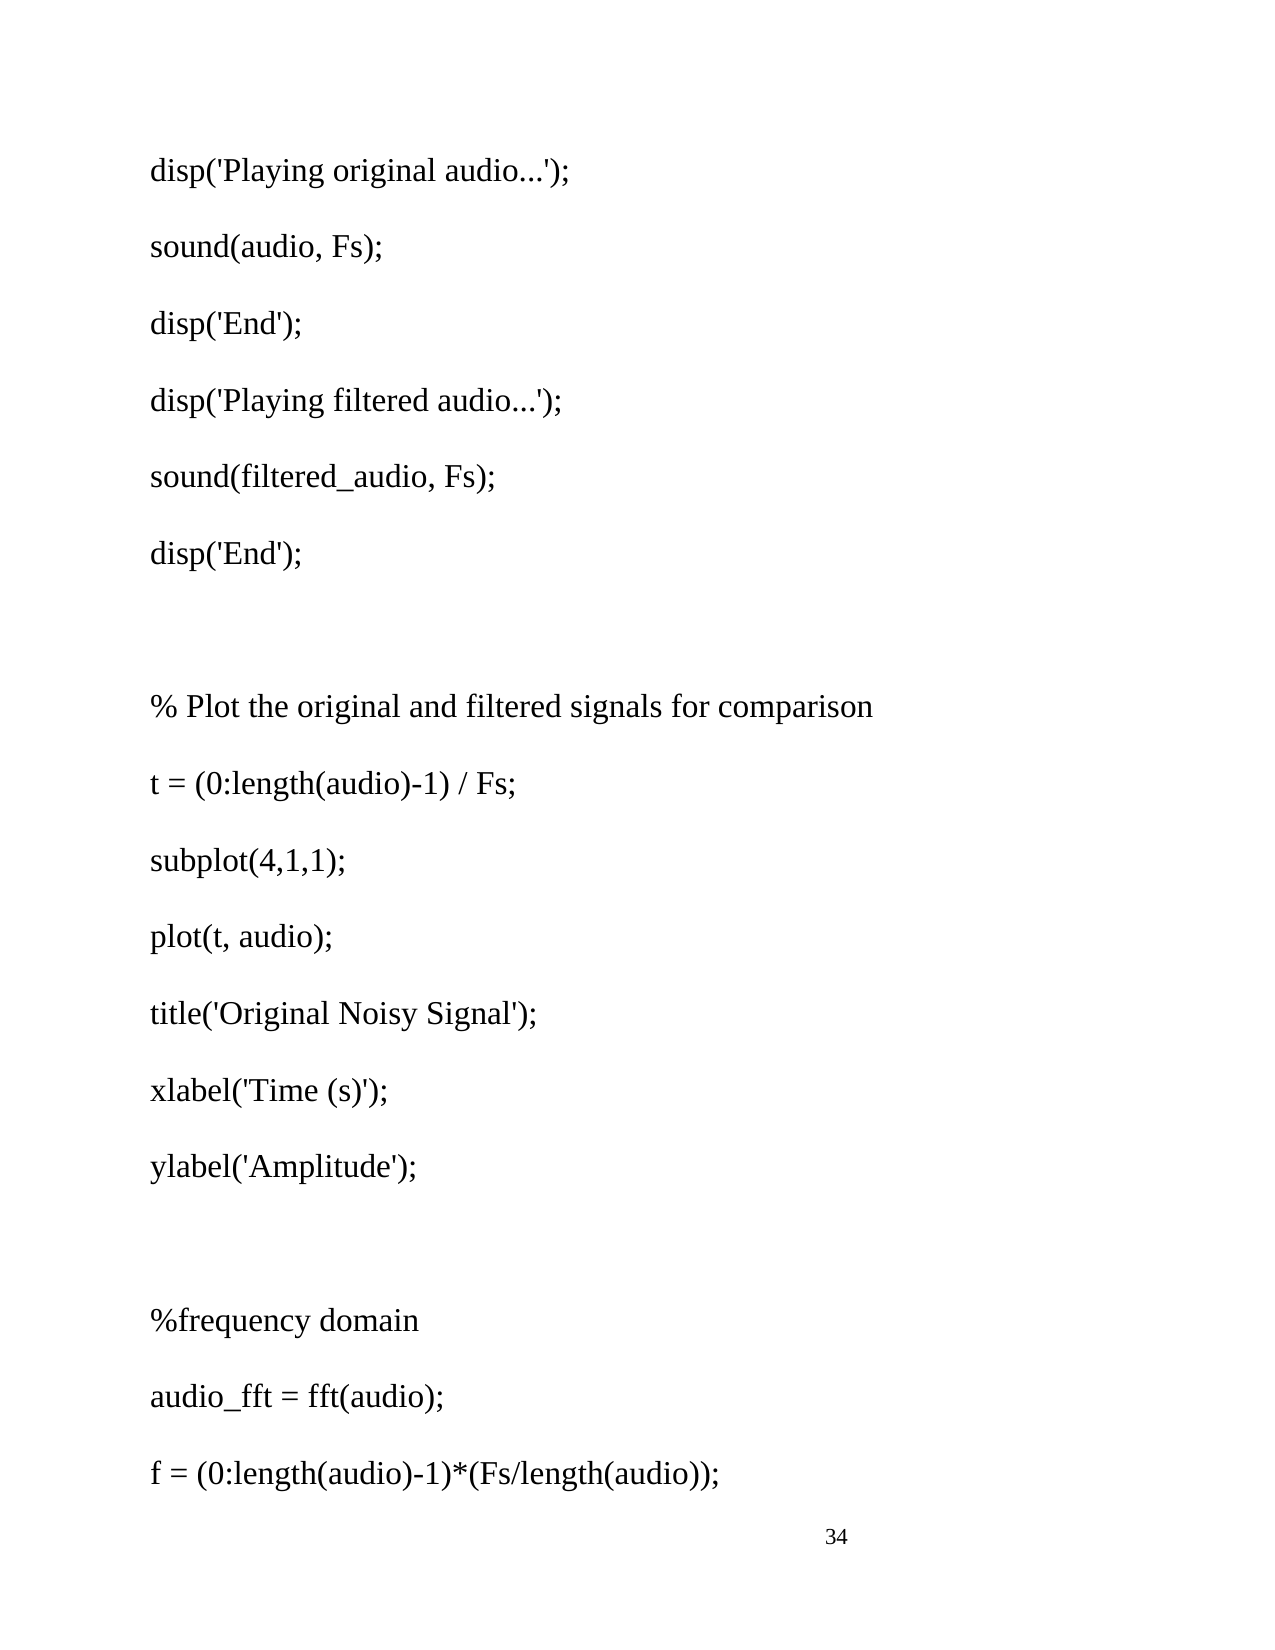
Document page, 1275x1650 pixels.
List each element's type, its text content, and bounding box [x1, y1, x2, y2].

title ylabel('Amplitude'); [150, 1147, 1125, 1185]
title sound(audio, Fs); [150, 227, 1125, 265]
title disp('End'); [150, 303, 1125, 342]
title %frequency domain [150, 1300, 1125, 1338]
title plot(t, audio); [150, 917, 1125, 955]
title xlabel('Time (s)'); [150, 1070, 1125, 1108]
title % Plot the original and filtered signals for comparison [150, 687, 1125, 725]
title audio_fft = fft(audio); [150, 1377, 1125, 1415]
title f = (0:length(audio)-1)*(Fs/length(audio)); [150, 1453, 1125, 1492]
title sound(filtered_audio, Fs); [150, 457, 1125, 495]
title t = (0:length(audio)-1) / Fs; [150, 763, 1125, 802]
title disp('Playing original audio...'); [150, 150, 1125, 188]
title disp('Playing filtered audio...'); [150, 380, 1125, 418]
title title('Original Noisy Signal'); [150, 993, 1125, 1032]
title disp('End'); [150, 533, 1125, 572]
title subplot(4,1,1); [150, 840, 1125, 878]
